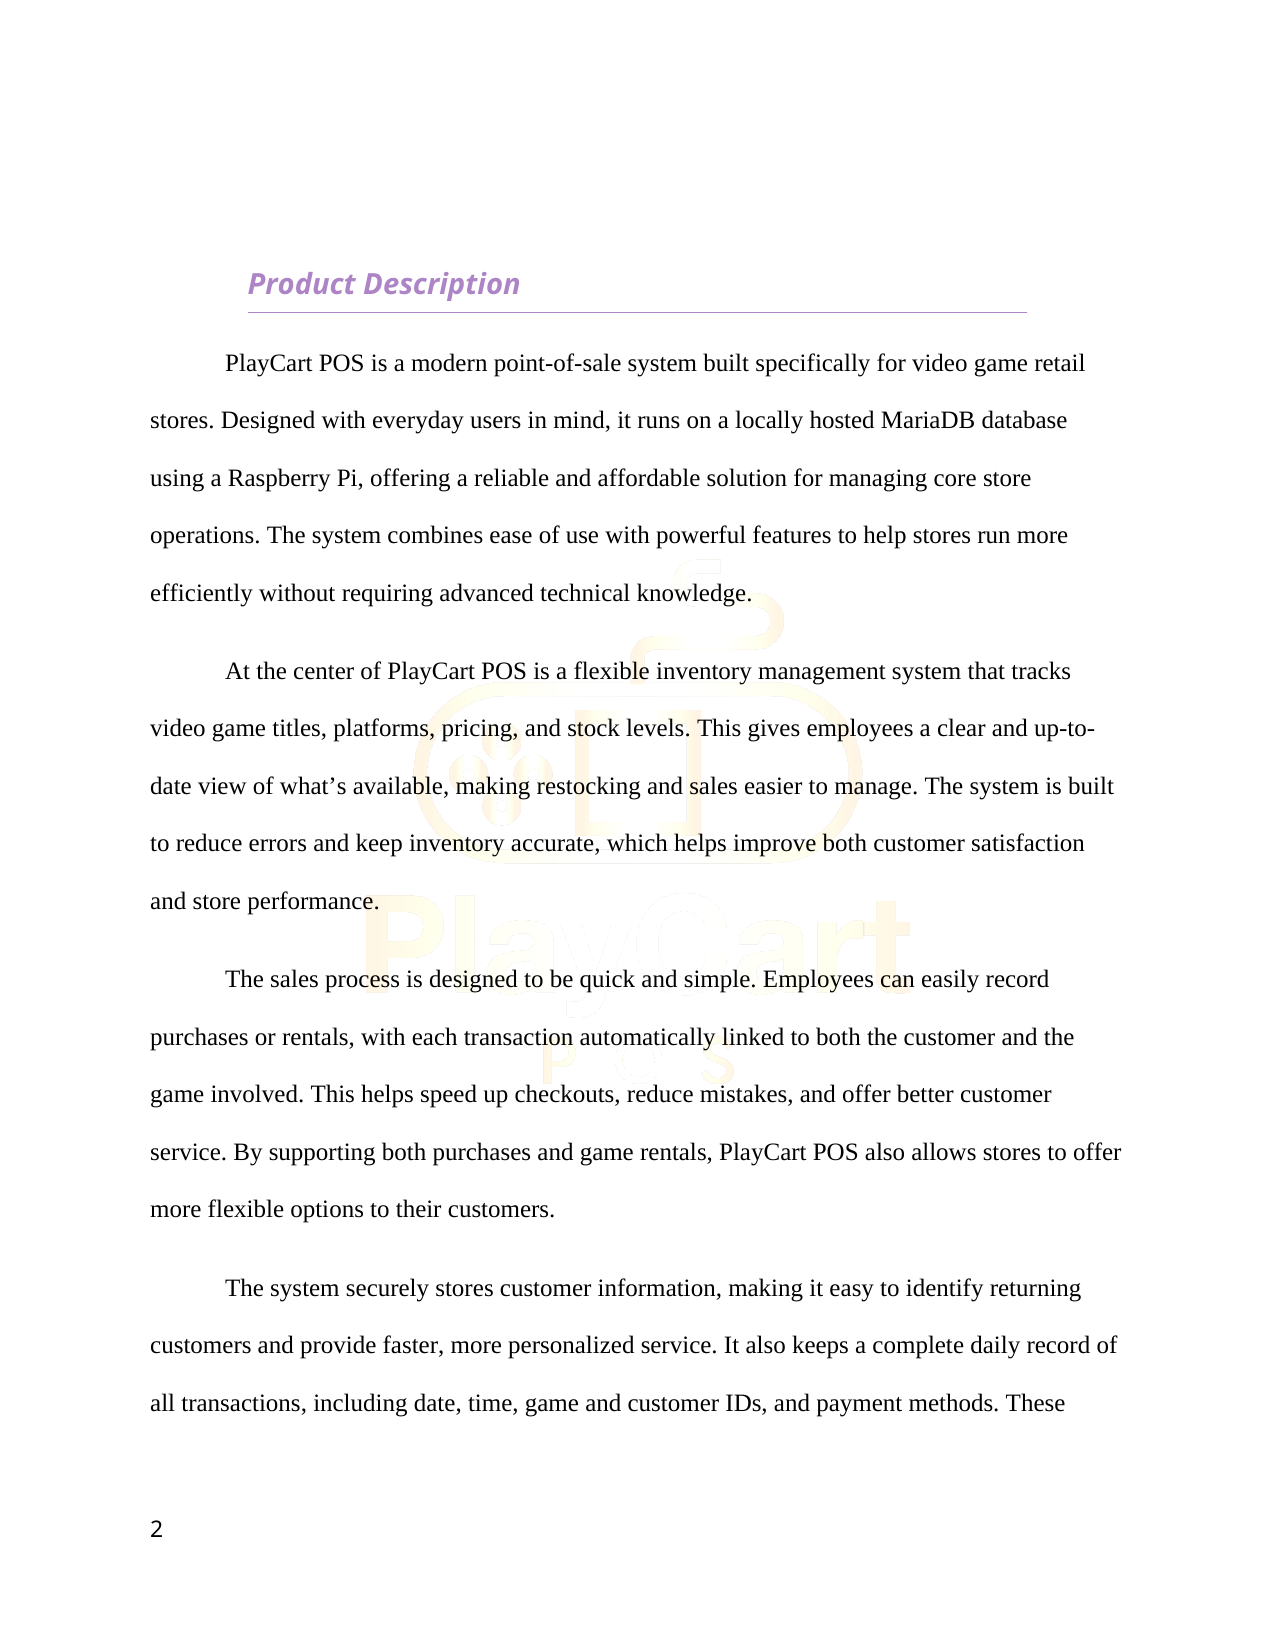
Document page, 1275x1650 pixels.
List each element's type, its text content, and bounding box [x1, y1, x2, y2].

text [150, 1273, 1125, 1416]
text At the center of PlayCart POS is a flexible inventory management system that tracks video game titles, platforms, pricing, and stock levels. This gives employees a clear and up-to-date view of what’s available, making restocking and sales easier to manage. The system is built to reduce errors and keep inventory accurate, which helps improve both customer satisfaction and store performance. [150, 656, 1125, 915]
text PlayCart POS is a modern point-of-sale system built specifically for video game retail stores. Designed with everyday users in mind, it runs on a locally hosted MariaDB database using a Raspberry Pi, offering a reliable and affordable solution for managing core store operations. The system combines ease of use with powerful features to help stores run more efficiently without requiring advanced technical knowledge. [150, 348, 1125, 606]
text The sales process is designed to be quick and simple. Employees can easily record purchases or rentals, with each transaction automatically linked to both the customer and the game involved. This helps speed up checkouts, reduce mistakes, and offer better customer service. By supporting both purchases and game rentals, PlayCart POS also allows stores to offer more flexible options to their customers. [150, 964, 1125, 1223]
text Product Description [247, 263, 1027, 313]
